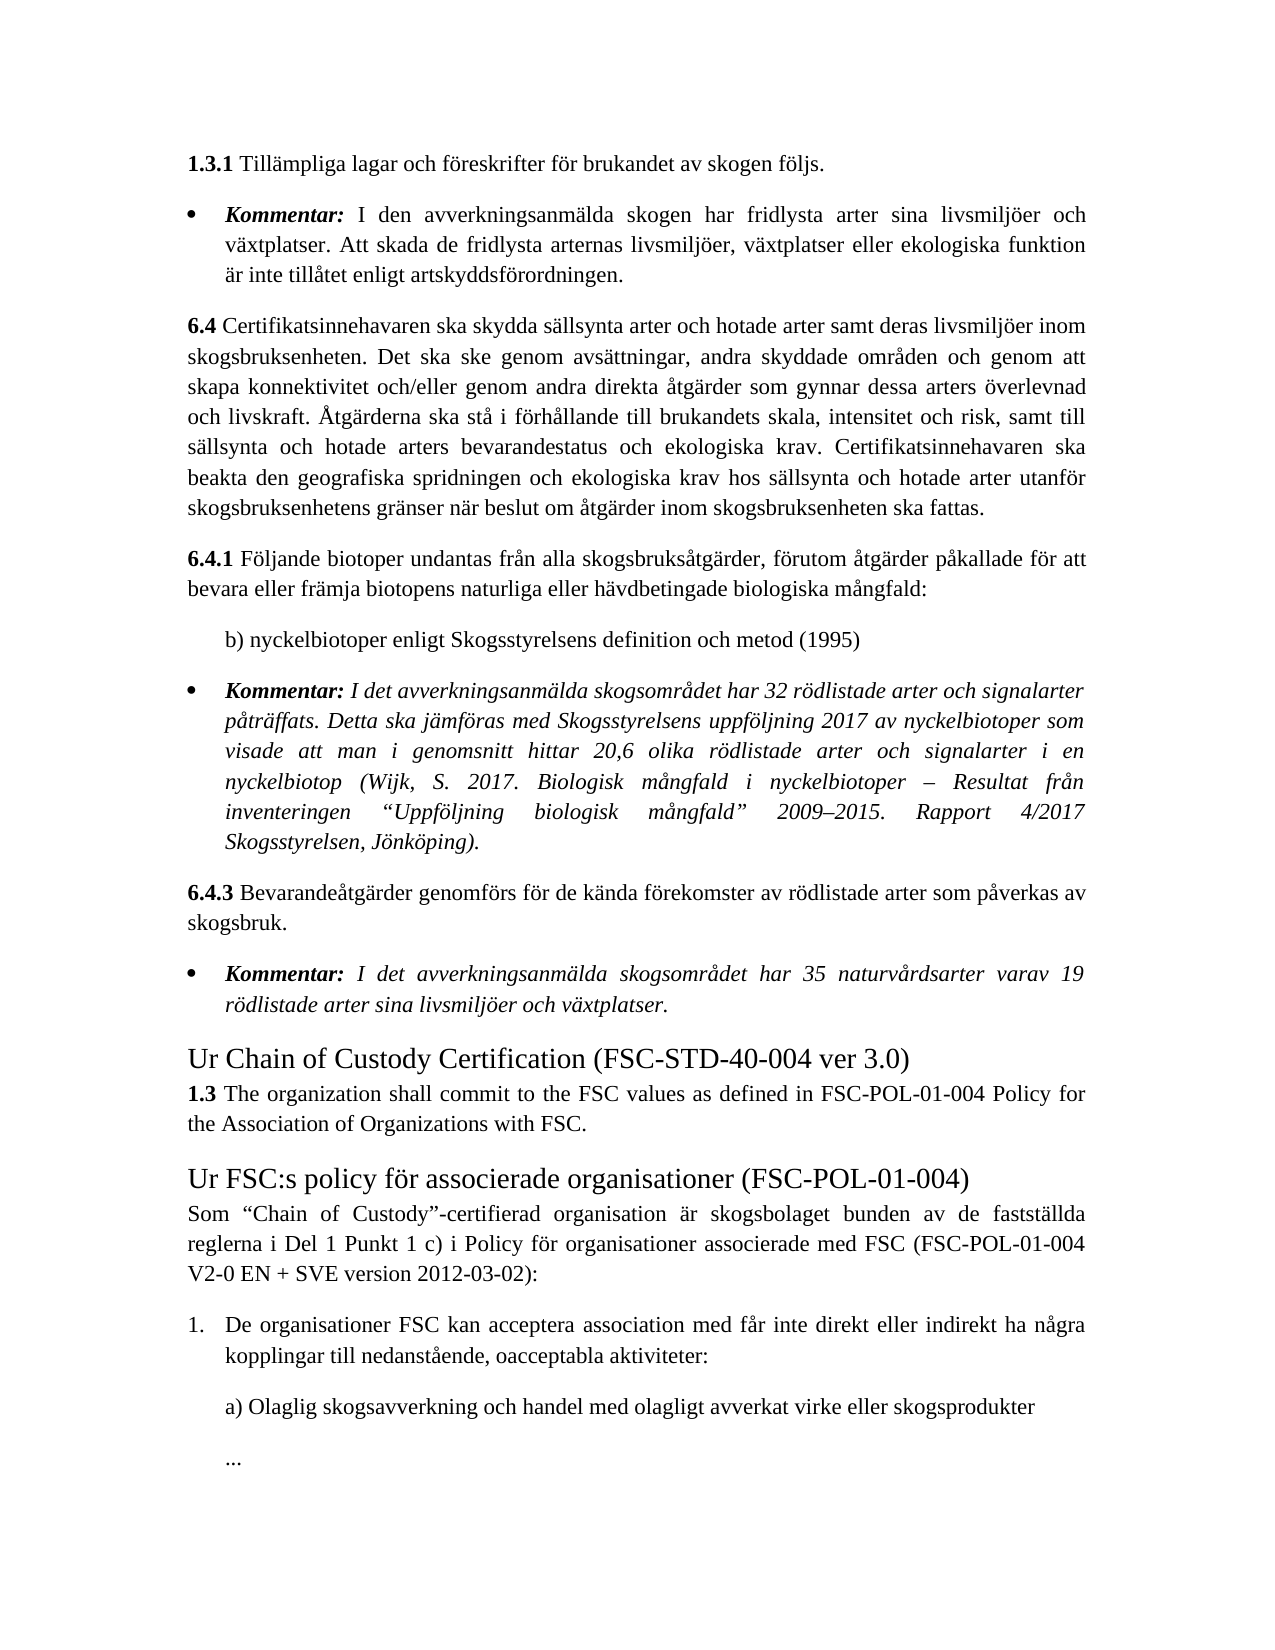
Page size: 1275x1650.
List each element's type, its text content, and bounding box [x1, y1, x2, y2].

list Kommentar: I den avverkningsanmälda skogen har fridlysta arter sina livsmiljöer och växtplatser. Att skada de fridlysta arternas livsmiljöer, växtplatser eller ekologiska funktion är inte tillåtet enligt artskyddsförordningen. [187, 201, 1087, 288]
subtitle Ur Chain of Custody Certification (FSC-STD-40-004 ver 3.0) [187, 1042, 1087, 1075]
list De organisationer FSC kan acceptera association med får inte direkt eller indirekt ha några kopplingar till nedanstående, oacceptabla aktiviteter: [187, 1311, 1087, 1368]
subtitle Ur FSC:s policy för associerade organisationer (FSC-POL-01-004) [187, 1161, 1087, 1195]
text 6.4.1 Följande biotoper undantas från alla skogsbruksåtgärder, förutom åtgärder påkallade för att bevara eller främja biotopens naturliga eller hävdbetingade biologiska mångfald: [187, 545, 1087, 601]
text a) Olaglig skogsavverkning och handel med olagligt avverkat virke eller skogsprodukter [225, 1393, 1087, 1419]
text b) nyckelbiotoper enligt Skogsstyrelsens definition och metod (1995) [225, 626, 1087, 652]
list Kommentar: I det avverkningsanmälda skogsområdet har 32 rödlistade arter och signalarter påträffats. Detta ska jämföras med Skogsstyrelsens uppföljning 2017 av nyckelbiotoper som visade att man i genomsnitt hittar 20,6 olika rödlistade arter och signalarter i en nyckelbiotop (Wijk, S. 2017. Biologisk mångfald i nyckelbiotoper – Resultat från inventeringen “Uppföljning biologisk mångfald” 2009–2015. Rapport 4/2017 Skogsstyrelsen, Jönköping). [187, 677, 1087, 854]
text Som “Chain of Custody”-certifierad organisation är skogsbolaget bunden av de fastställda reglerna i Del 1 Punkt 1 c) i Policy för organisationer associerade med FSC (FSC-POL-01-004 V2-0 EN + SVE version 2012-03-02): [187, 1200, 1087, 1287]
text 1.3.1 Tillämpliga lagar och föreskrifter för brukandet av skogen följs. [187, 150, 1087, 176]
text 6.4 Certifikatsinnehavaren ska skydda sällsynta arter och hotade arter samt deras livsmiljöer inom skogsbruksenheten. Det ska ske genom avsättningar, andra skyddade områden och genom att skapa konnektivitet och/eller genom andra direkta åtgärder som gynnar dessa arters överlevnad och livskraft. Åtgärderna ska stå i förhållande till brukandets skala, intensitet och risk, samt till sällsynta och hotade arters bevarandestatus och ekologiska krav. Certifikatsinnehavaren ska beakta den geografiska spridningen och ekologiska krav hos sällsynta och hotade arter utanför skogsbruksenhetens gränser när beslut om åtgärder inom skogsbruksenheten ska fattas. [187, 312, 1087, 520]
list Kommentar: I det avverkningsanmälda skogsområdet har 35 naturvårdsarter varav 19 rödlistade arter sina livsmiljöer och växtplatser. [187, 960, 1087, 1017]
text 1.3 The organization shall commit to the FSC values as defined in FSC-POL-01-004 Policy for the Association of Organizations with FSC. [187, 1080, 1087, 1137]
text 6.4.3 Bevarandeåtgärder genomförs för de kända förekomster av rödlistade arter som påverkas av skogsbruk. [187, 879, 1087, 936]
text ... [225, 1444, 1087, 1470]
